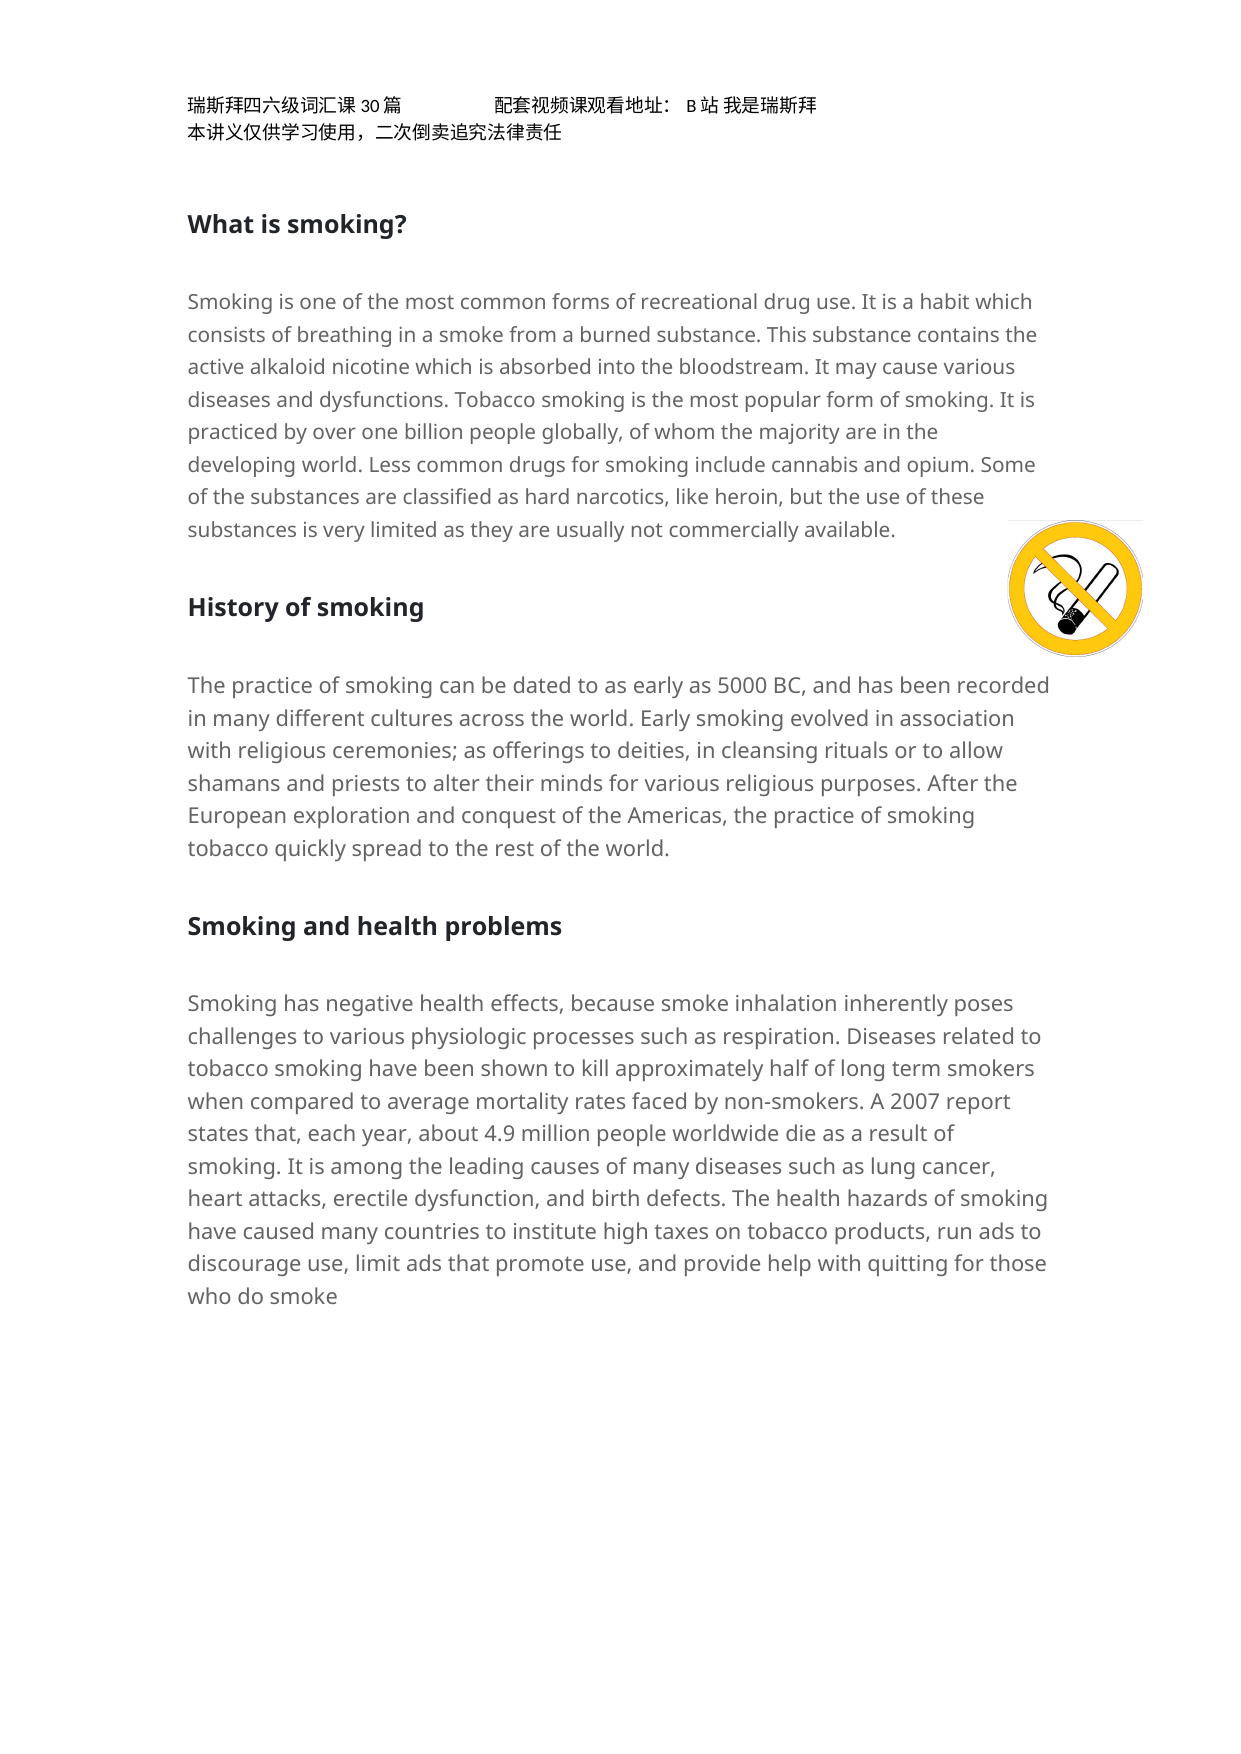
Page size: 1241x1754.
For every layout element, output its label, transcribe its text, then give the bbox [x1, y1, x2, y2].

picture [1007, 520, 1143, 657]
text Smoking is one of the most common forms of recreational drug use. It is a habit which consists of breathing in a smoke from a burned substance. This substance contains the active alkaloid nicotine which is absorbed into the bloodstream. It may cause various diseases and dysfunctions. Tobacco smoking is the most popular form of smoking. It is practiced by over one billion people globally, of whom the majority are in the developing world. Less common drugs for smoking include cannabis and opium. Some of the substances are classified as hard narcotics, like heroin, but the use of these substances is very limited as they are usually not commercially available. [187, 285, 1053, 545]
subtitle What is smoking? [187, 191, 1053, 256]
text Smoking has negative health effects, because smoke inhalation inherently poses challenges to various physiologic processes such as respiration. Diseases related to tobacco smoking have been shown to kill approximately half of long term smokers when compared to average mortality rates faced by non-smokers. A 2007 report states that, each year, about 4.9 million people worldwide die as a result of smoking. It is among the leading causes of many diseases such as lung cancer, heart attacks, erectile dysfunction, and birth defects. The health hazards of smoking have caused many countries to institute high taxes on tobacco products, run ads to discourage use, limit ads that promote use, and provide help with quitting for those who do smoke [187, 987, 1053, 1312]
text The practice of smoking can be dated to as early as 5000 BC, and has been recorded in many different cultures across the world. Early smoking evolved in association with religious ceremonies; as offerings to deities, in cleansing rituals or to allow shamans and priests to alter their minds for various religious purposes. After the European exploration and conquest of the Americas, the practice of smoking tobacco quickly spread to the rest of the world. [187, 669, 1053, 864]
subtitle Smoking and health problems [187, 893, 1053, 958]
subtitle History of smoking [187, 574, 1007, 639]
